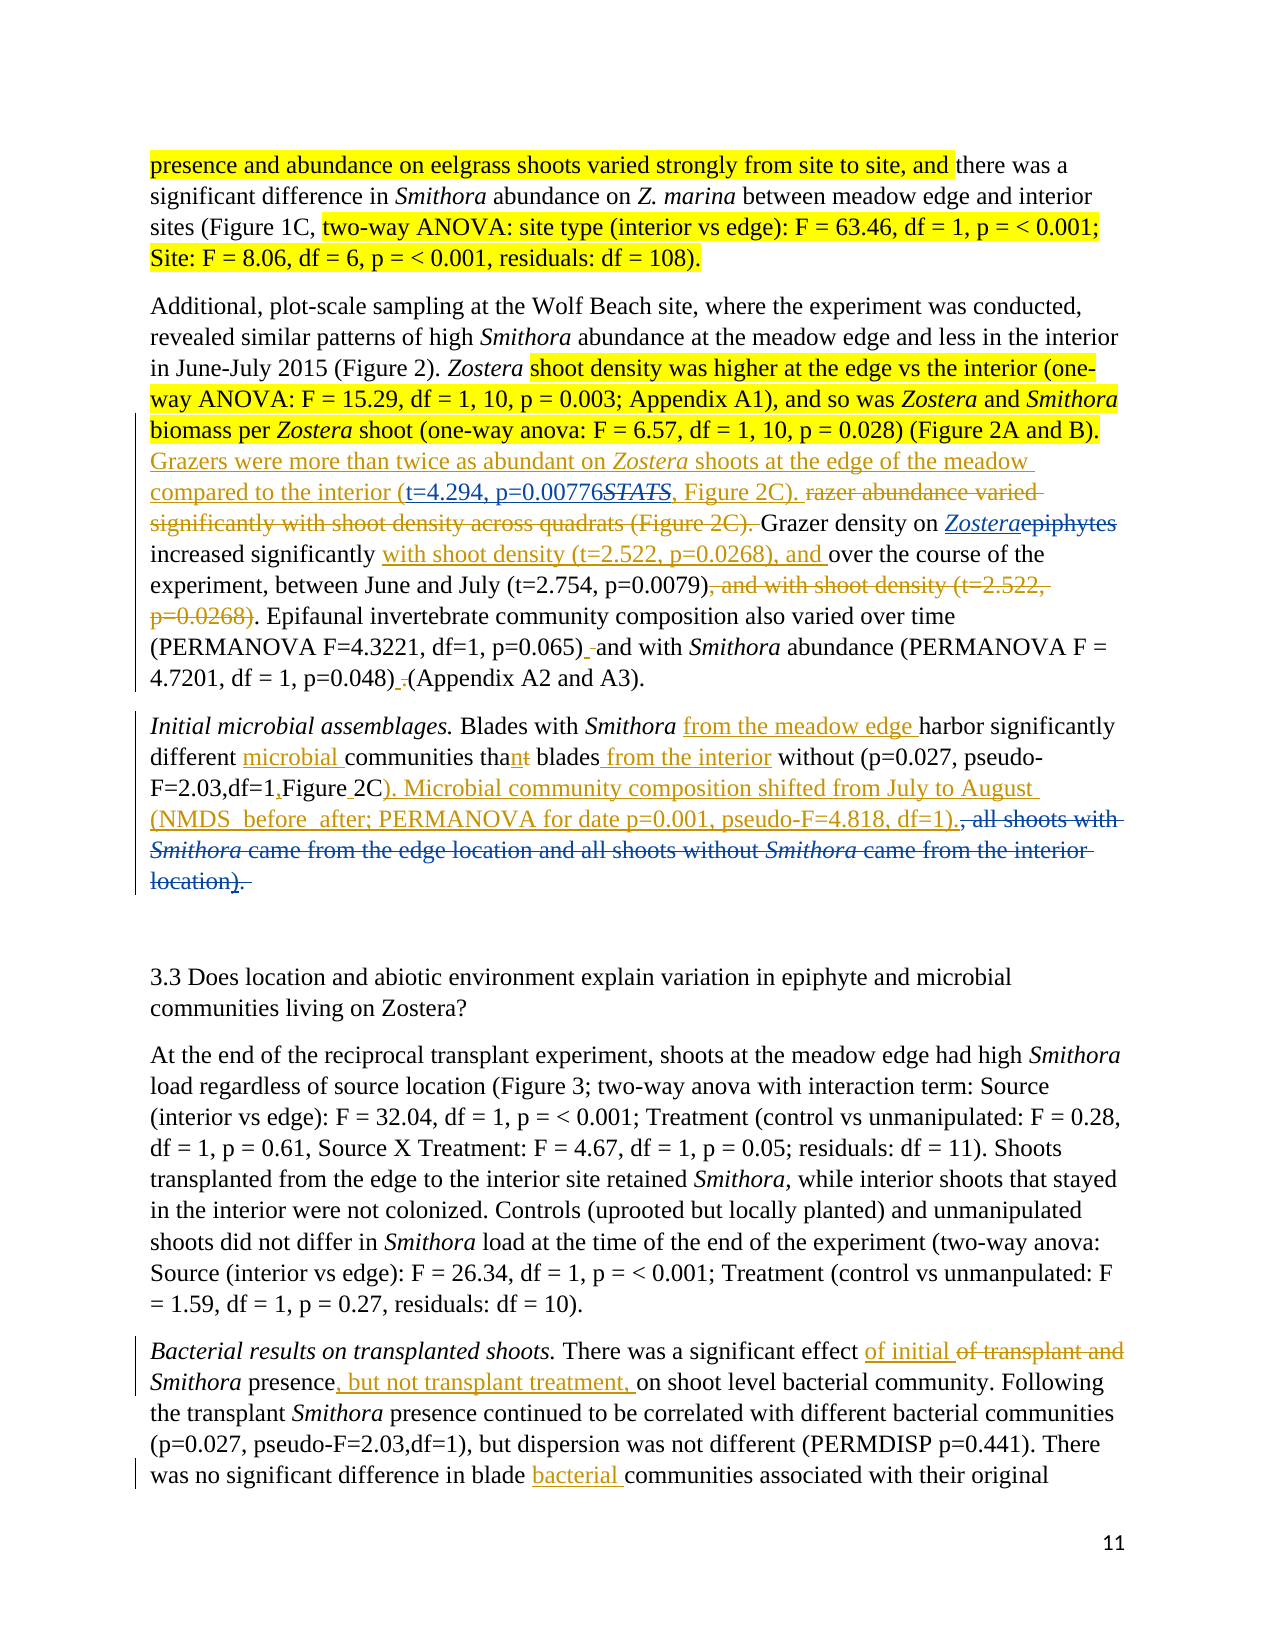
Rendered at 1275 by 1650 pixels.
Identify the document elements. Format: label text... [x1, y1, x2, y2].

text 3.3 Does location and abiotic environment explain variation in epiphyte and microbial communities living on Zostera? [150, 962, 1125, 1021]
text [150, 1336, 1125, 1489]
text Initial microbial assemblages. Blades with Smithora harbor significantly different communities tha blades without (p=0.027, pseudo-F=2.03,df=1Figure2C [150, 711, 1125, 895]
text Additional, plot-scale sampling at the Wolf Beach site, where the experiment was conducted, revealed similar patterns of high Smithora abundance at the meadow edge and less in the interior in June-July 2015 (Figure 2). Zostera shoot density was higher at the edge vs the interior (one-way ANOVA: F = 15.29, df = 1, 10, p = 0.003; Appendix A1), and so was Zostera and Smithora biomass per Zostera shoot (one-way anova: F = 6.57, df = 1, 10, p = 0.028) (Figure 2A and B). Grazer density on increased significantly over the course of the experiment, between June and July (t=2.754, p=0.0079). Epifaunal invertebrate community composition also varied over time (PERMANOVA F=4.3221, df=1, p=0.065)and with Smithora abundance (PERMANOVA F = 4.7201, df = 1, p=0.048)(Appendix A2 and A3). [150, 291, 1125, 692]
text At the end of the reciprocal transplant experiment, shoots at the meadow edge had high Smithora load regardless of source location (Figure 3; two-way anova with interaction term: Source (interior vs edge): F = 32.04, df = 1, p = < 0.001; Treatment (control vs unmanipulated: F = 0.28, df = 1, p = 0.61, Source X Treatment: F = 4.67, df = 1, p = 0.05; residuals: df = 11). Shoots transplanted from the edge to the interior site retained Smithora, while interior shoots that stayed in the interior were not colonized. Controls (uprooted but locally planted) and unmanipulated shoots did not differ in Smithora load at the time of the end of the experiment (two-way anova: Source (interior vs edge): F = 26.34, df = 1, p = < 0.001; Treatment (control vs unmanpulated: F = 1.59, df = 1, p = 0.27, residuals: df = 10). [150, 1040, 1125, 1317]
